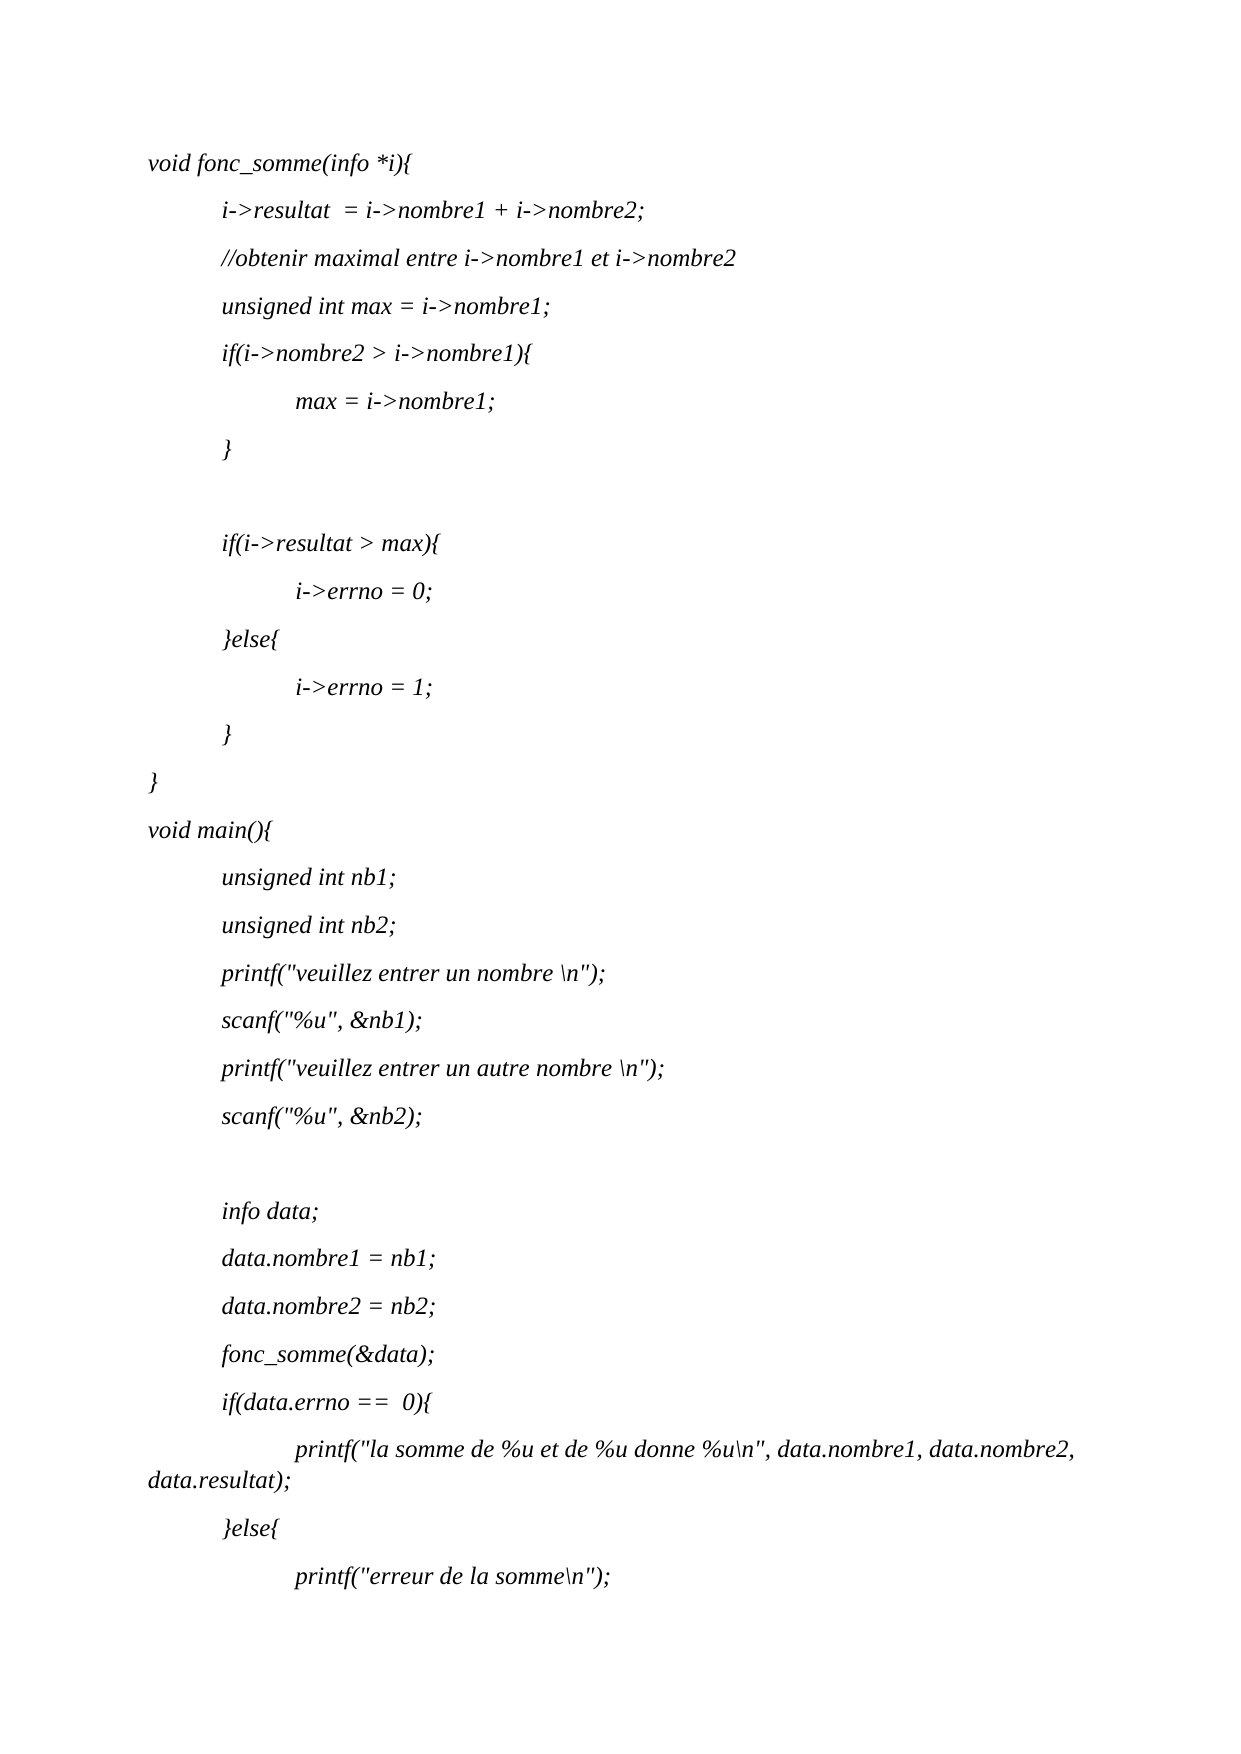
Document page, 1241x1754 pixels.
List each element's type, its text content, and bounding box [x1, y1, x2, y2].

text printf("la somme de %u et de %u donne %u\n", data.nombre1, data.nombre2, data.resultat); [148, 1434, 1093, 1494]
text scanf("%u", &nb1); [148, 1006, 1093, 1034]
text }else{ [148, 624, 1093, 653]
text if(data.errno == 0){ [148, 1387, 1093, 1415]
text i->resultat = i->nombre1 + i->nombre2; [148, 195, 1093, 224]
text //obtenir maximal entre i->nombre1 et i->nombre2 [148, 243, 1093, 272]
text printf("erreur de la somme\n"); [148, 1561, 1093, 1589]
text if(i->nombre2 > i->nombre1){ [148, 338, 1093, 367]
text } [148, 719, 1093, 748]
text printf("veuillez entrer un nombre \n"); [148, 958, 1093, 987]
text scanf("%u", &nb2); [148, 1101, 1093, 1130]
text printf("veuillez entrer un autre nombre \n"); [148, 1053, 1093, 1082]
text i->errno = 0; [148, 576, 1093, 605]
text } [148, 434, 1093, 463]
text i->errno = 1; [148, 672, 1093, 700]
text data.nombre2 = nb2; [148, 1291, 1093, 1320]
text void fonc_somme(info *i){ [148, 148, 1093, 176]
text unsigned int max = i->nombre1; [148, 291, 1093, 319]
text info data; [148, 1196, 1093, 1224]
text max = i->nombre1; [148, 386, 1093, 415]
text unsigned int nb2; [148, 910, 1093, 939]
text if(i->resultat > max){ [148, 528, 1093, 557]
text } [148, 767, 1093, 796]
text data.nombre1 = nb1; [148, 1243, 1093, 1272]
text void main(){ [148, 815, 1093, 843]
text unsigned int nb1; [148, 862, 1093, 891]
text fonc_somme(&data); [148, 1339, 1093, 1368]
text }else{ [148, 1513, 1093, 1542]
